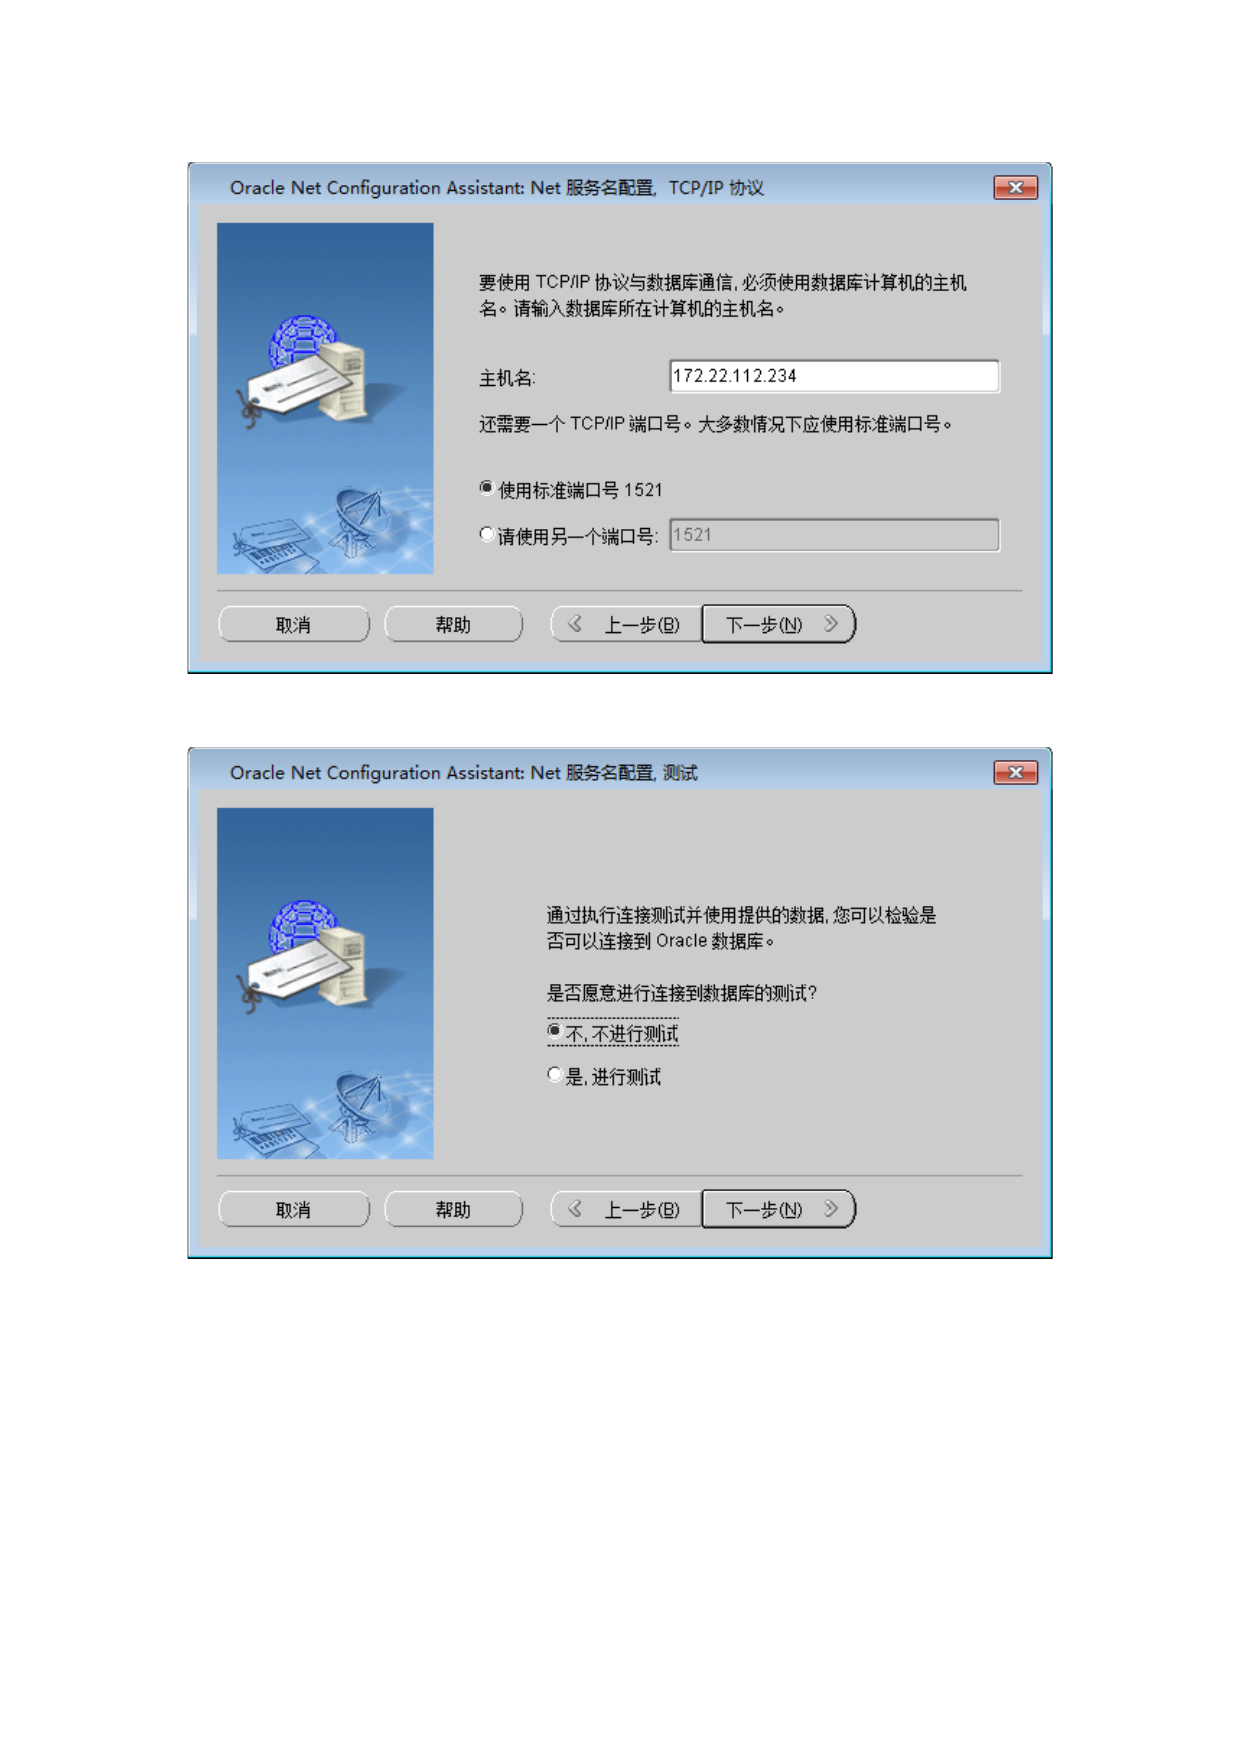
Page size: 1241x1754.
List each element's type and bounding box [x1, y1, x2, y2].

picture [187, 162, 1053, 674]
picture [187, 747, 1053, 1259]
